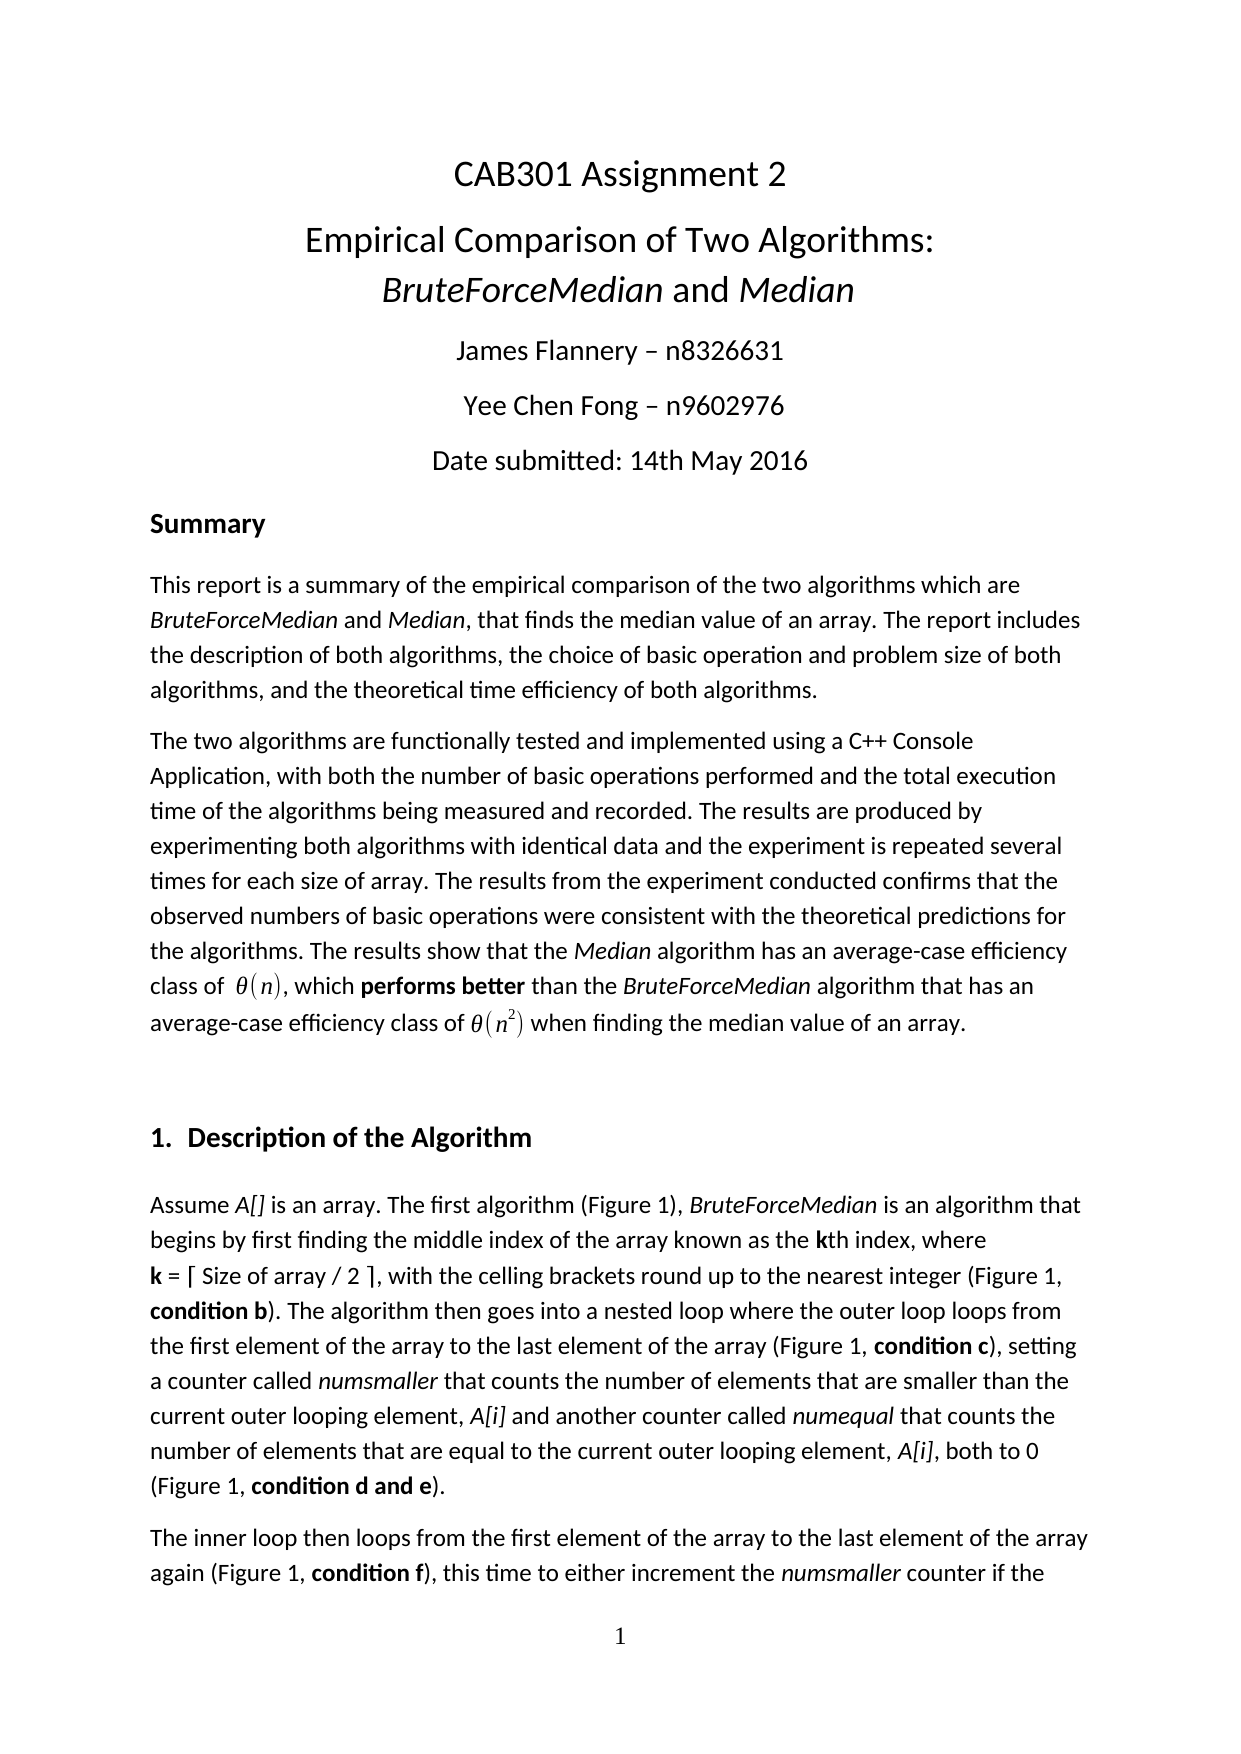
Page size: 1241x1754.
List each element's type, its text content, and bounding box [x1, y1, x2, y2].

text James Flannery – n8326631 [150, 332, 1090, 367]
text Yee Chen Fong – n9602976 [158, 387, 1090, 422]
text Date submitted: 14th May 2016 [150, 442, 1090, 478]
text Empirical Comparison of Two Algorithms: [150, 216, 1090, 262]
text CAB301 Assignment 2 [150, 150, 1090, 196]
text BruteForceMedian and Median [150, 266, 1090, 311]
list Description of the Algorithm [150, 1119, 1090, 1155]
text Assume A[] is an array. The first algorithm (Figure 1), BruteForceMedian is an algorithm that begins by first finding the middle index of the array known as the kth index, where k = ⌈ Size of array / 2 ⌉, with the celling brackets round up to the nearest integer (Figure 1, condition b). The algorithm then goes into a nested loop where the outer loop loops from the first element of the array to the last element of the array (Figure 1, condition c), setting a counter called numsmaller that counts the number of elements that are smaller than the current outer looping element, A[i] and another counter called numequal that counts the number of elements that are equal to the current outer looping element, A[i], both to 0 (Figure 1, condition d and e). [150, 1189, 1090, 1501]
subtitle Summary [150, 505, 1090, 541]
text This report is a summary of the empirical comparison of the two algorithms which are BruteForceMedian and Median, that finds the median value of an array. The report includes the description of both algorithms, the choice of basic operation and problem size of both algorithms, and the theoretical time efficiency of both algorithms. [150, 569, 1090, 704]
text The two algorithms are functionally tested and implemented using a C++ Console Application, with both the number of basic operations performed and the total execution time of the algorithms being measured and recorded. The results are produced by experimenting both algorithms with identical data and the experiment is repeated several times for each size of array. The results from the experiment conducted confirms that the observed numbers of basic operations were consistent with the theoretical predictions for the algorithms. The results show that the Median algorithm has an average-case efficiency class of , which performs better than the BruteForceMedian algorithm that has an average-case efficiency class of when finding the median value of an array. [150, 726, 1090, 1038]
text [150, 1522, 1090, 1587]
